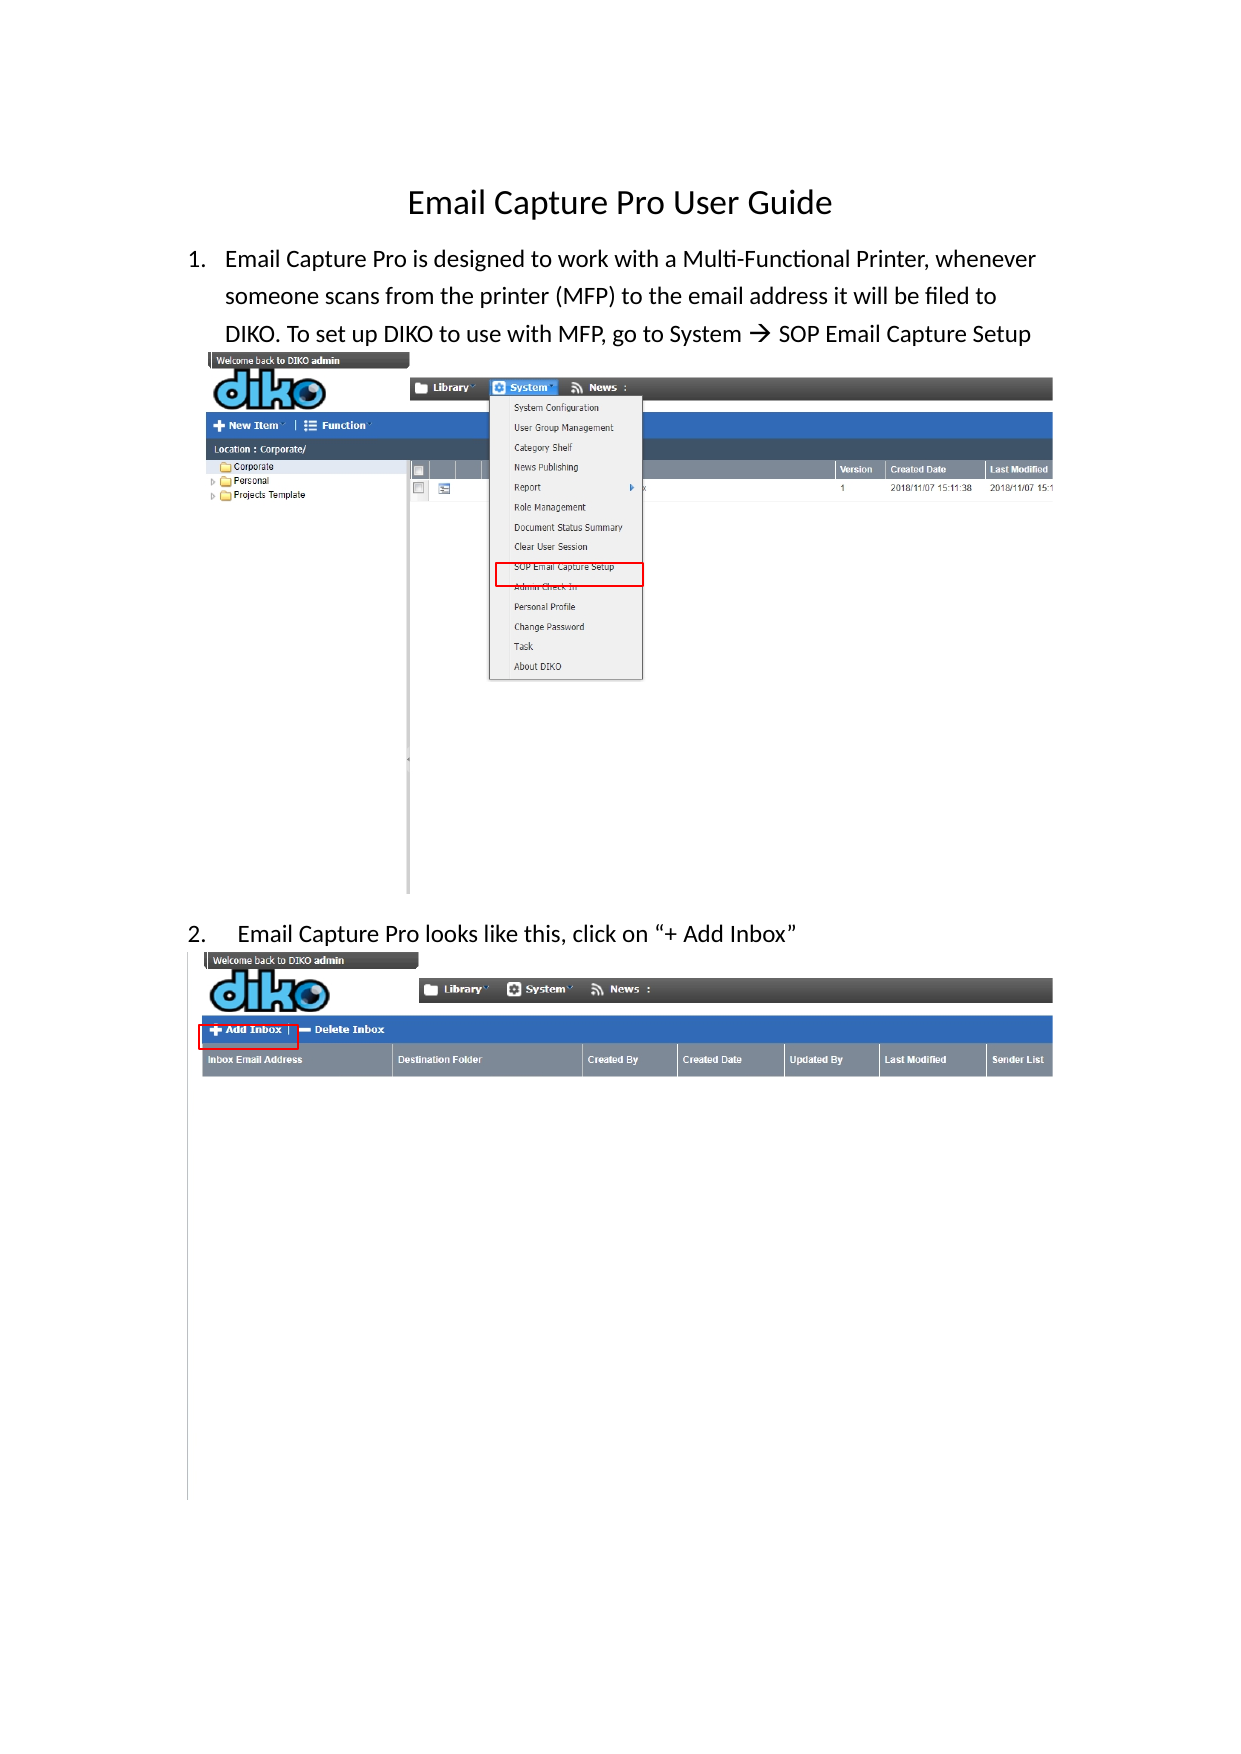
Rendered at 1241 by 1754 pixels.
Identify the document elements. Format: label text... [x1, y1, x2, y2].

text 2. Email Capture Pro looks like this, click on “+ Add Inbox” [187, 914, 1053, 952]
picture [187, 352, 1053, 894]
picture [187, 952, 1053, 1500]
text Email Capture Pro User Guide [187, 164, 1053, 239]
list Email Capture Pro is designed to work with a Multi-Functional Printer, whenever someone scans from the printer (MFP) to the email address it will be filed to DIKO. To set up DIKO to use with MFP, go to System SOP Email Capture Setup [187, 239, 1053, 352]
